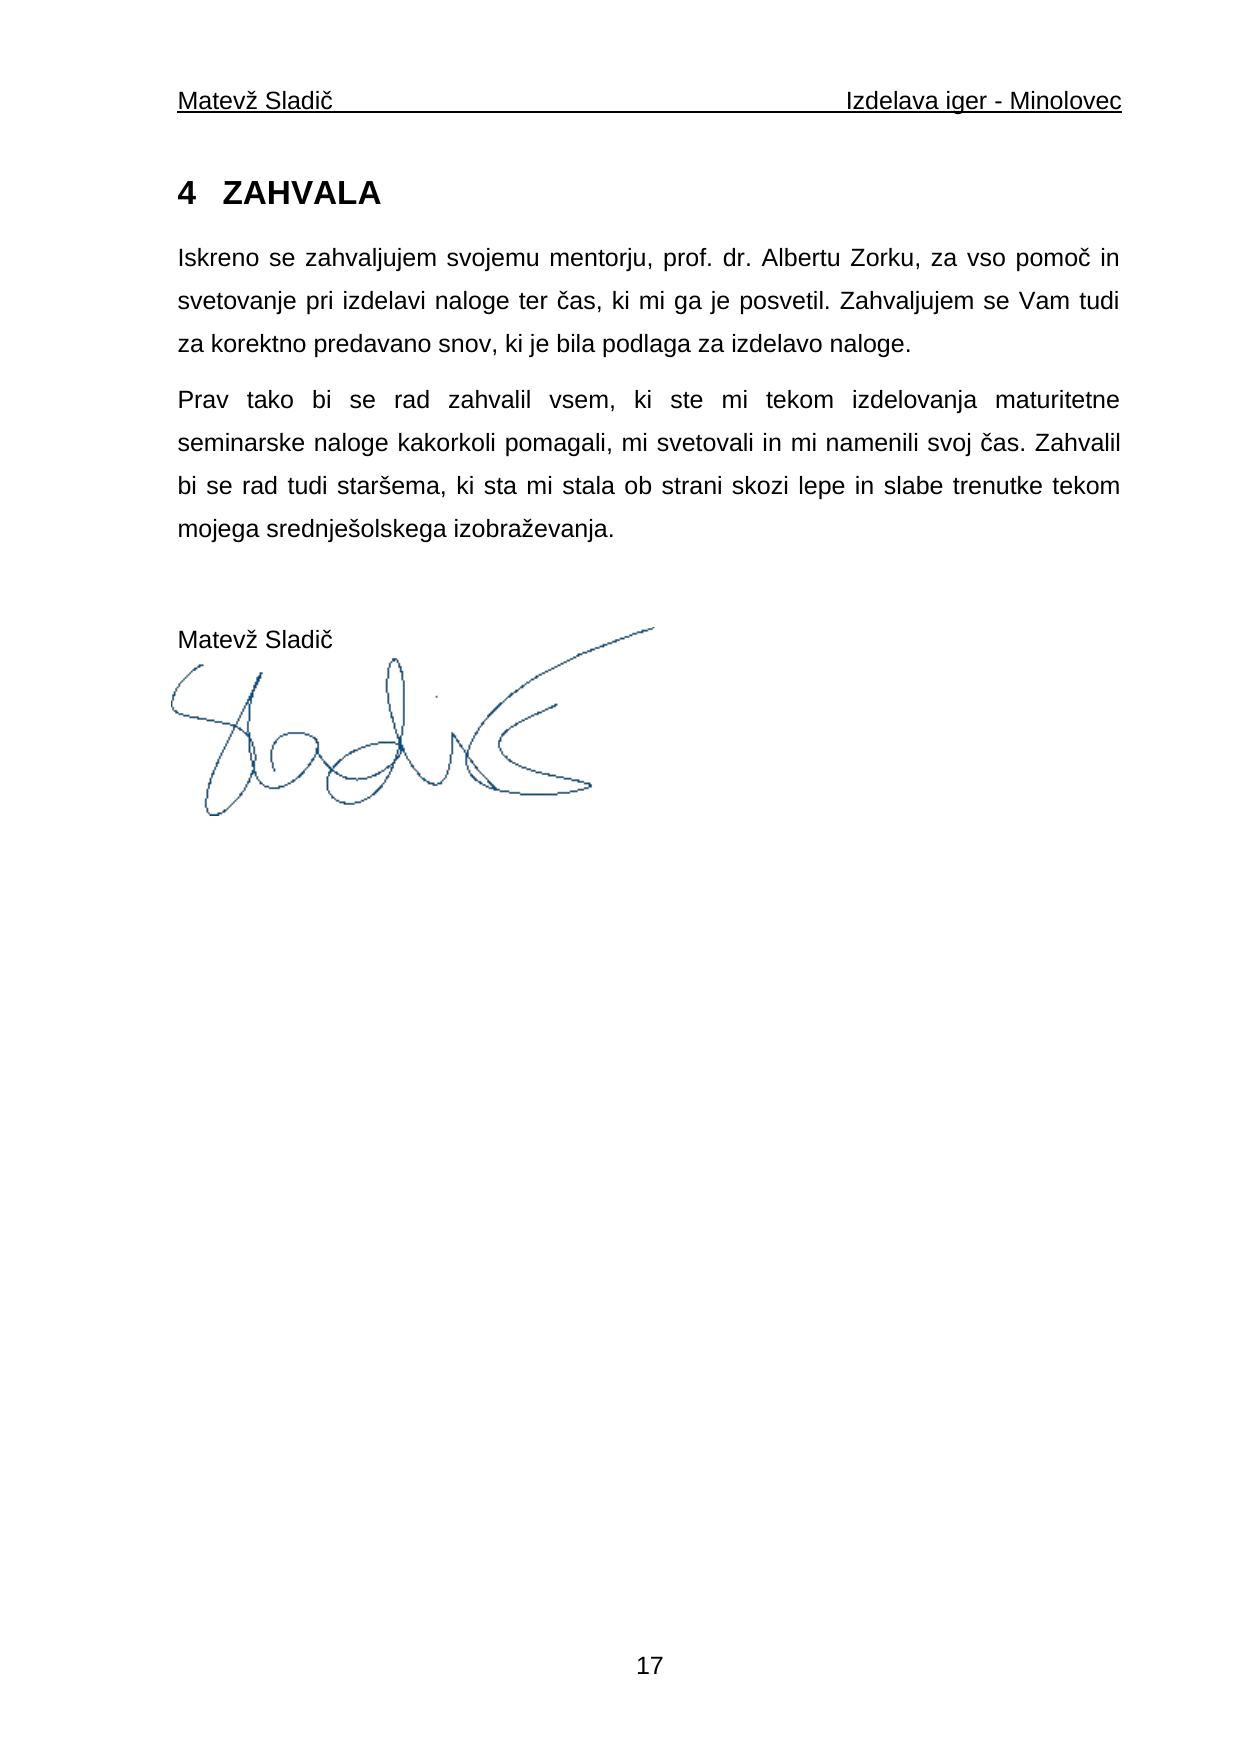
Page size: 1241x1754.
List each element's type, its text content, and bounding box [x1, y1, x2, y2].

text Iskreno se zahvaljujem svojemu mentorju, prof. dr. Albertu Zorku, za vso pomoč in svetovanje pri izdelavi naloge ter čas, ki mi ga je posvetil. Zahvaljujem se Vam tudi za korektno predavano snov, ki je bila podlaga za izdelavo naloge. [177, 243, 1122, 358]
subtitle ZAHVALA [177, 173, 1122, 211]
text Prav tako bi se rad zahvalil vsem, ki ste mi tekom izdelovanja maturitetne seminarske naloge kakorkoli pomagali, mi svetovali in mi namenili svoj čas. Zahvalil bi se rad tudi staršema, ki sta mi stala ob strani skozi lepe in slabe trenutke tekom mojega srednješolskega izobraževanja. [177, 385, 1122, 543]
picture [171, 627, 656, 816]
text Matevž Sladič [177, 625, 1122, 654]
